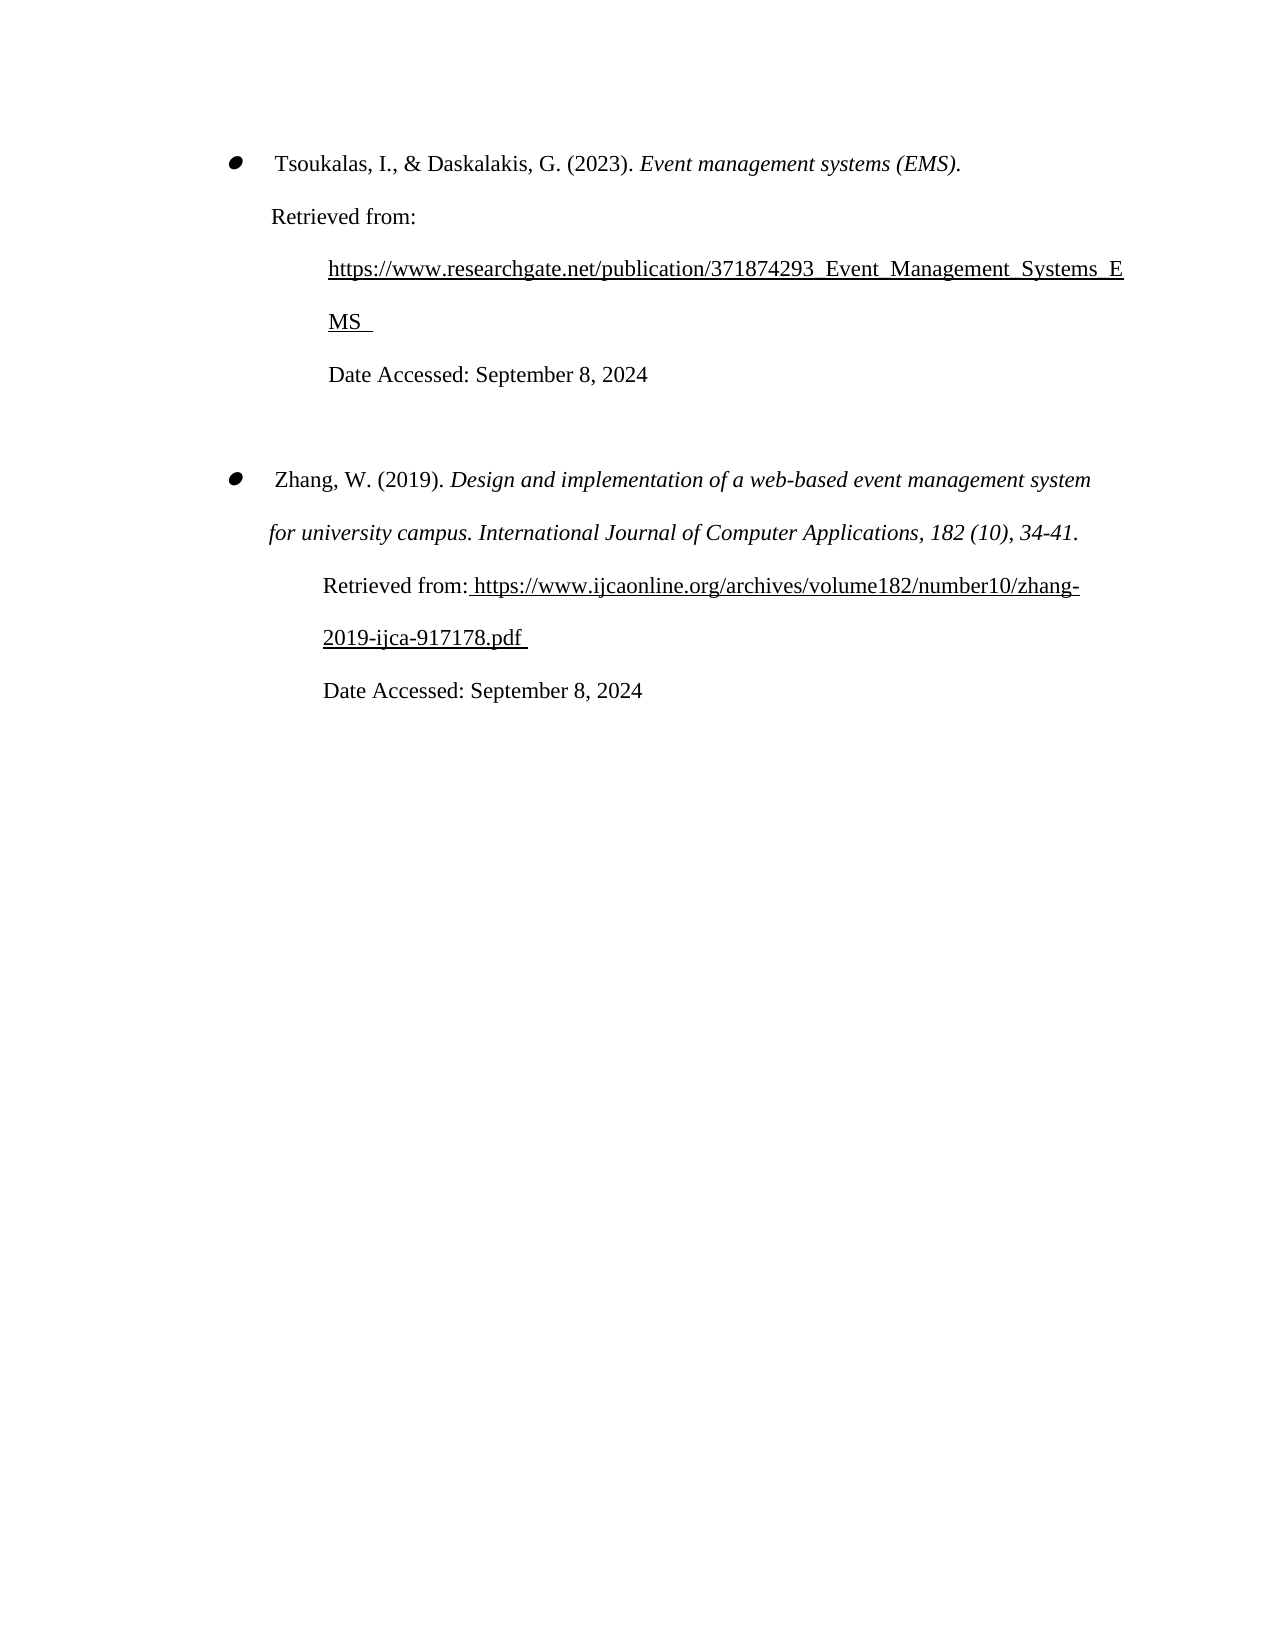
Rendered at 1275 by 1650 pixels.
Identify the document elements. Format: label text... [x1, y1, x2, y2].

list Tsoukalas, I., & Daskalakis, G. (2023). Event management systems (EMS). [225, 150, 1125, 176]
list Zhang, W. (2019). Design and implementation of a web-based event management system for university campus. International Journal of Computer Applications, 182 (10), 34-41. [225, 466, 1125, 545]
list Date Accessed: September 8, 2024 [300, 677, 1125, 703]
list Retrieved from: https://www.researchgate.net/publication/371874293_Event_Management_Systems_EMS [271, 203, 1125, 334]
list Date Accessed: September 8, 2024 [225, 361, 1125, 387]
list Retrieved from: https://www.ijcaonline.org/archives/volume182/number10/zhang-2019-ijca-917178.pdf [323, 572, 1125, 651]
